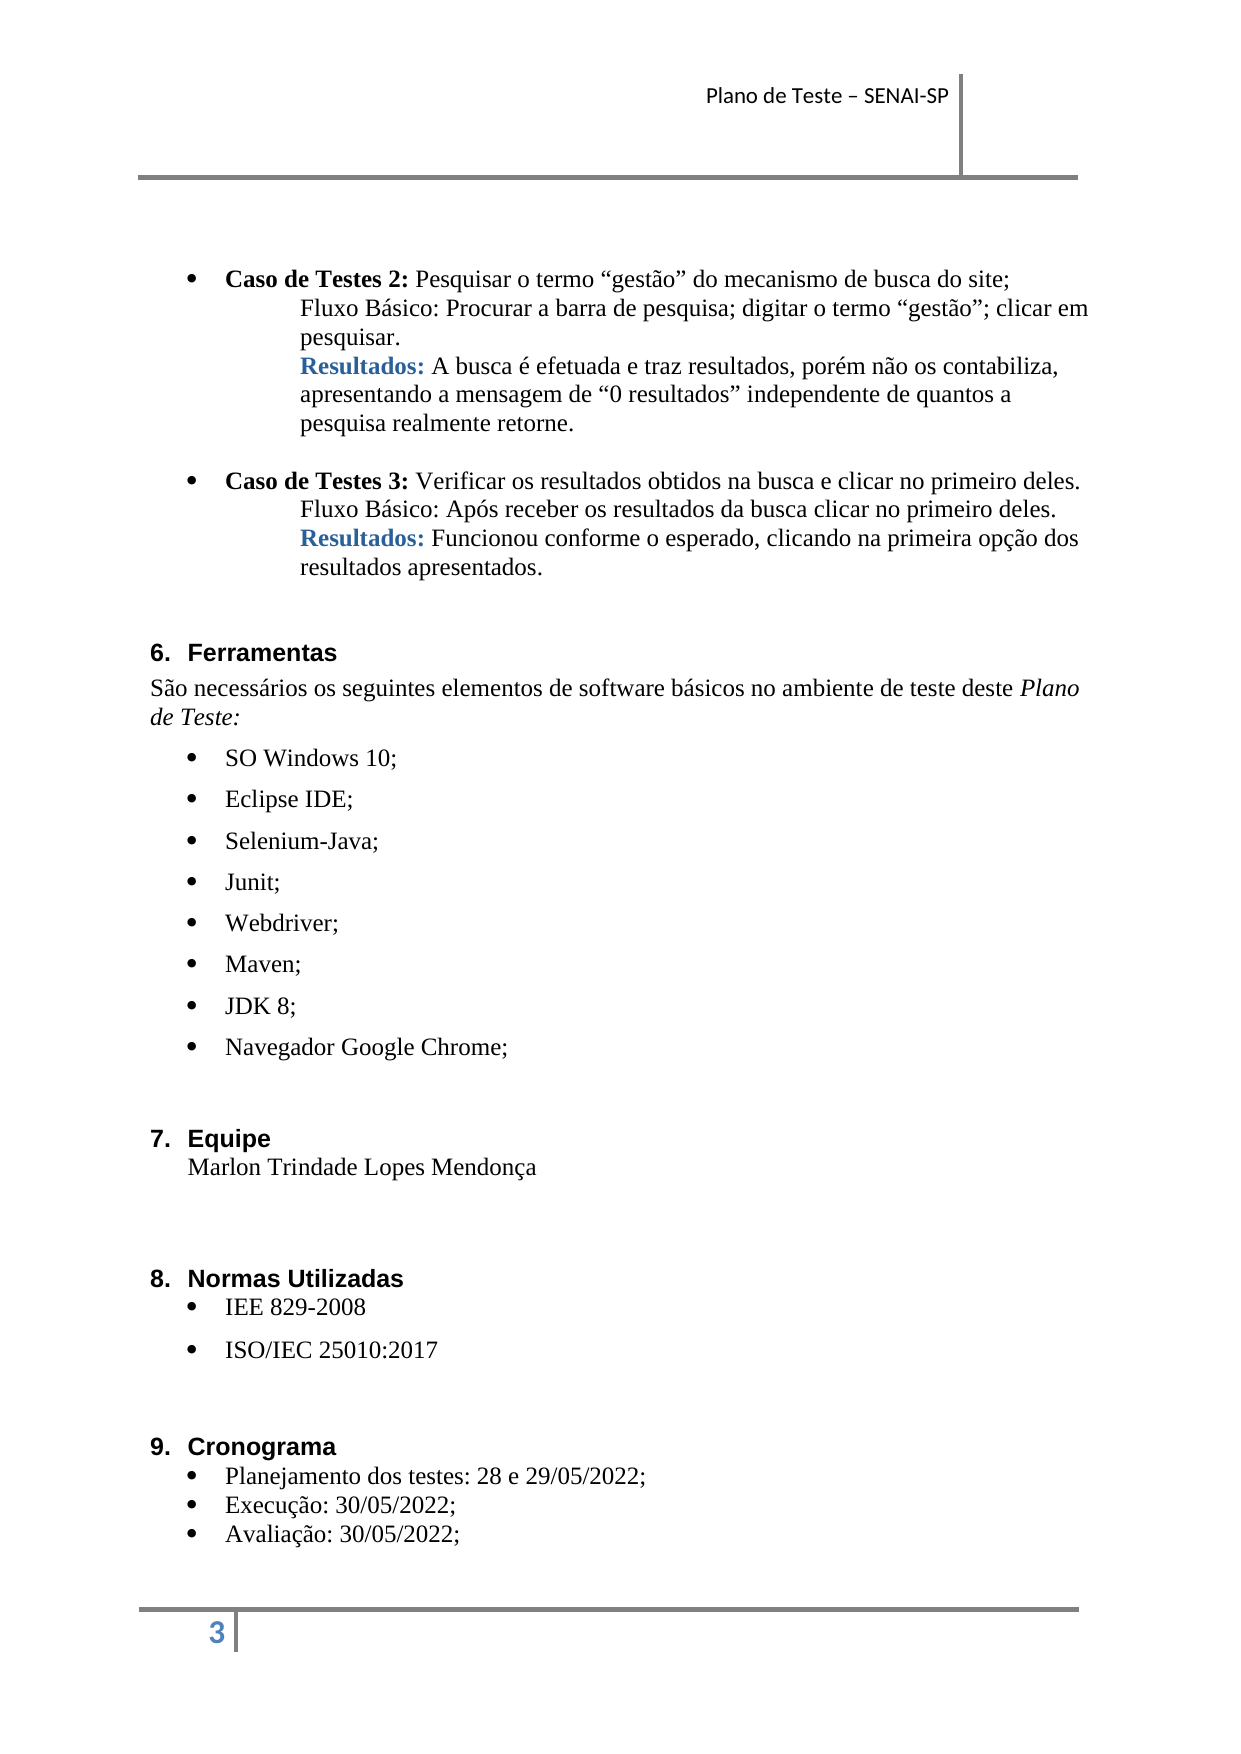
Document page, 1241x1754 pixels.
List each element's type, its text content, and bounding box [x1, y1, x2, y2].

list SO Windows 10; [187, 743, 1090, 772]
list Webdriver; [187, 908, 1090, 937]
list Fluxo Básico: Procurar a barra de pesquisa; digitar o termo “gestão”; clicar em pesquisar. [300, 293, 1090, 351]
list ISO/IEC 25010:2017 [187, 1336, 1090, 1364]
list Resultados: A busca é efetuada e traz resultados, porém não os contabiliza, apresentando a mensagem de “0 resultados” independente de quantos a pesquisa realmente retorne. [300, 351, 1090, 437]
list Fluxo Básico: Após receber os resultados da busca clicar no primeiro deles. [300, 494, 1090, 523]
list JDK 8; [187, 991, 1090, 1019]
list Junit; [187, 867, 1090, 896]
list Resultados: Funcionou conforme o esperado, clicando na primeira opção dos resultados apresentados. [300, 523, 1090, 581]
text São necessários os seguintes elementos de software básicos no ambiente de teste deste Plano de Teste: [150, 673, 1090, 731]
list Equipe [150, 1124, 1090, 1152]
list Normas Utilizadas [150, 1264, 1090, 1292]
list IEE 829-2008 [187, 1292, 1090, 1321]
list Marlon Trindade Lopes Mendonça [187, 1152, 1090, 1181]
list Execução: 30/05/2022; [187, 1490, 1090, 1519]
list Maven; [187, 949, 1090, 978]
list Caso de Testes 3: Verificar os resultados obtidos na busca e clicar no primeiro deles. [187, 466, 1090, 494]
list Navegador Google Chrome; [187, 1032, 1090, 1061]
list Planejamento dos testes: 28 e 29/05/2022; [187, 1461, 1090, 1490]
list Selenium-Java; [187, 826, 1090, 854]
list Eclipse IDE; [187, 784, 1090, 813]
list Ferramentas [150, 638, 1090, 667]
list Avaliação: 30/05/2022; [187, 1519, 1090, 1547]
list Cronograma [150, 1432, 1090, 1461]
list Caso de Testes 2: Pesquisar o termo “gestão” do mecanismo de busca do site; [187, 264, 1090, 293]
